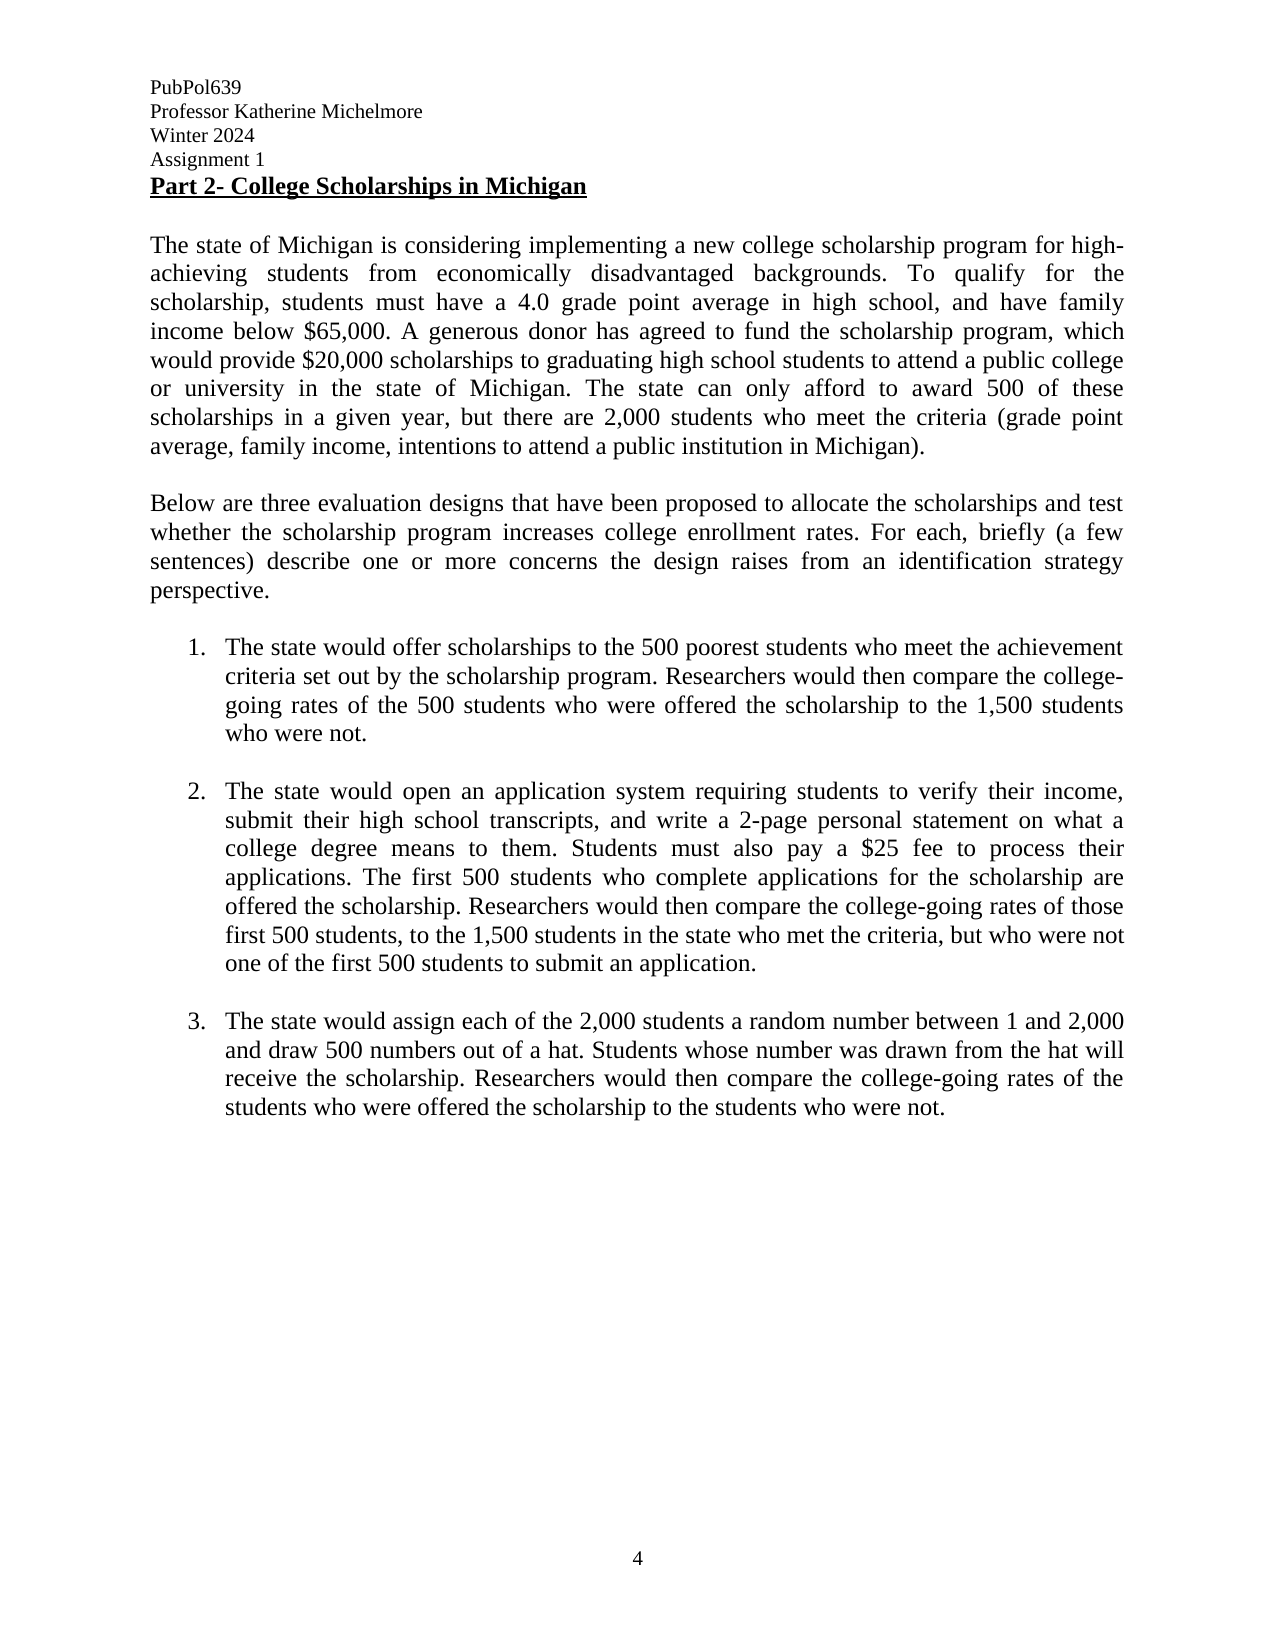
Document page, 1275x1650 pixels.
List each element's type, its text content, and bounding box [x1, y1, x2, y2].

list The state would offer scholarships to the 500 poorest students who meet the achievement criteria set out by the scholarship program. Researchers would then compare the college-going rates of the 500 students who were offered the scholarship to the 1,500 students who were not. [187, 632, 1125, 747]
text Part 2- College Scholarships in Michigan [150, 171, 1125, 200]
list The state would assign each of the 2,000 students a random number between 1 and 2,000 and draw 500 numbers out of a hat. Students whose number was drawn from the hat will receive the scholarship. Researchers would then compare the college-going rates of the students who were offered the scholarship to the students who were not. [187, 1006, 1125, 1121]
text Below are three evaluation designs that have been proposed to allocate the scholarships and test whether the scholarship program increases college enrollment rates. For each, briefly (a few sentences) describe one or more concerns the design raises from an identification strategy perspective. [150, 488, 1125, 603]
list The state would open an application system requiring students to verify their income, submit their high school transcripts, and write a 2-page personal statement on what a college degree means to them. Students must also pay a $25 fee to process their applications. The first 500 students who complete applications for the scholarship are offered the scholarship. Researchers would then compare the college-going rates of those first 500 students, to the 1,500 students in the state who met the criteria, but who were not one of the first 500 students to submit an application. [187, 776, 1125, 977]
text The state of Michigan is considering implementing a new college scholarship program for high-achieving students from economically disadvantaged backgrounds. To qualify for the scholarship, students must have a 4.0 grade point average in high school, and have family income below $65,000. A generous donor has agreed to fund the scholarship program, which would provide $20,000 scholarships to graduating high school students to attend a public college or university in the state of Michigan. The state can only afford to award 500 of these scholarships in a given year, but there are 2,000 students who meet the criteria (grade point average, family income, intentions to attend a public institution in Michigan). [150, 230, 1125, 460]
